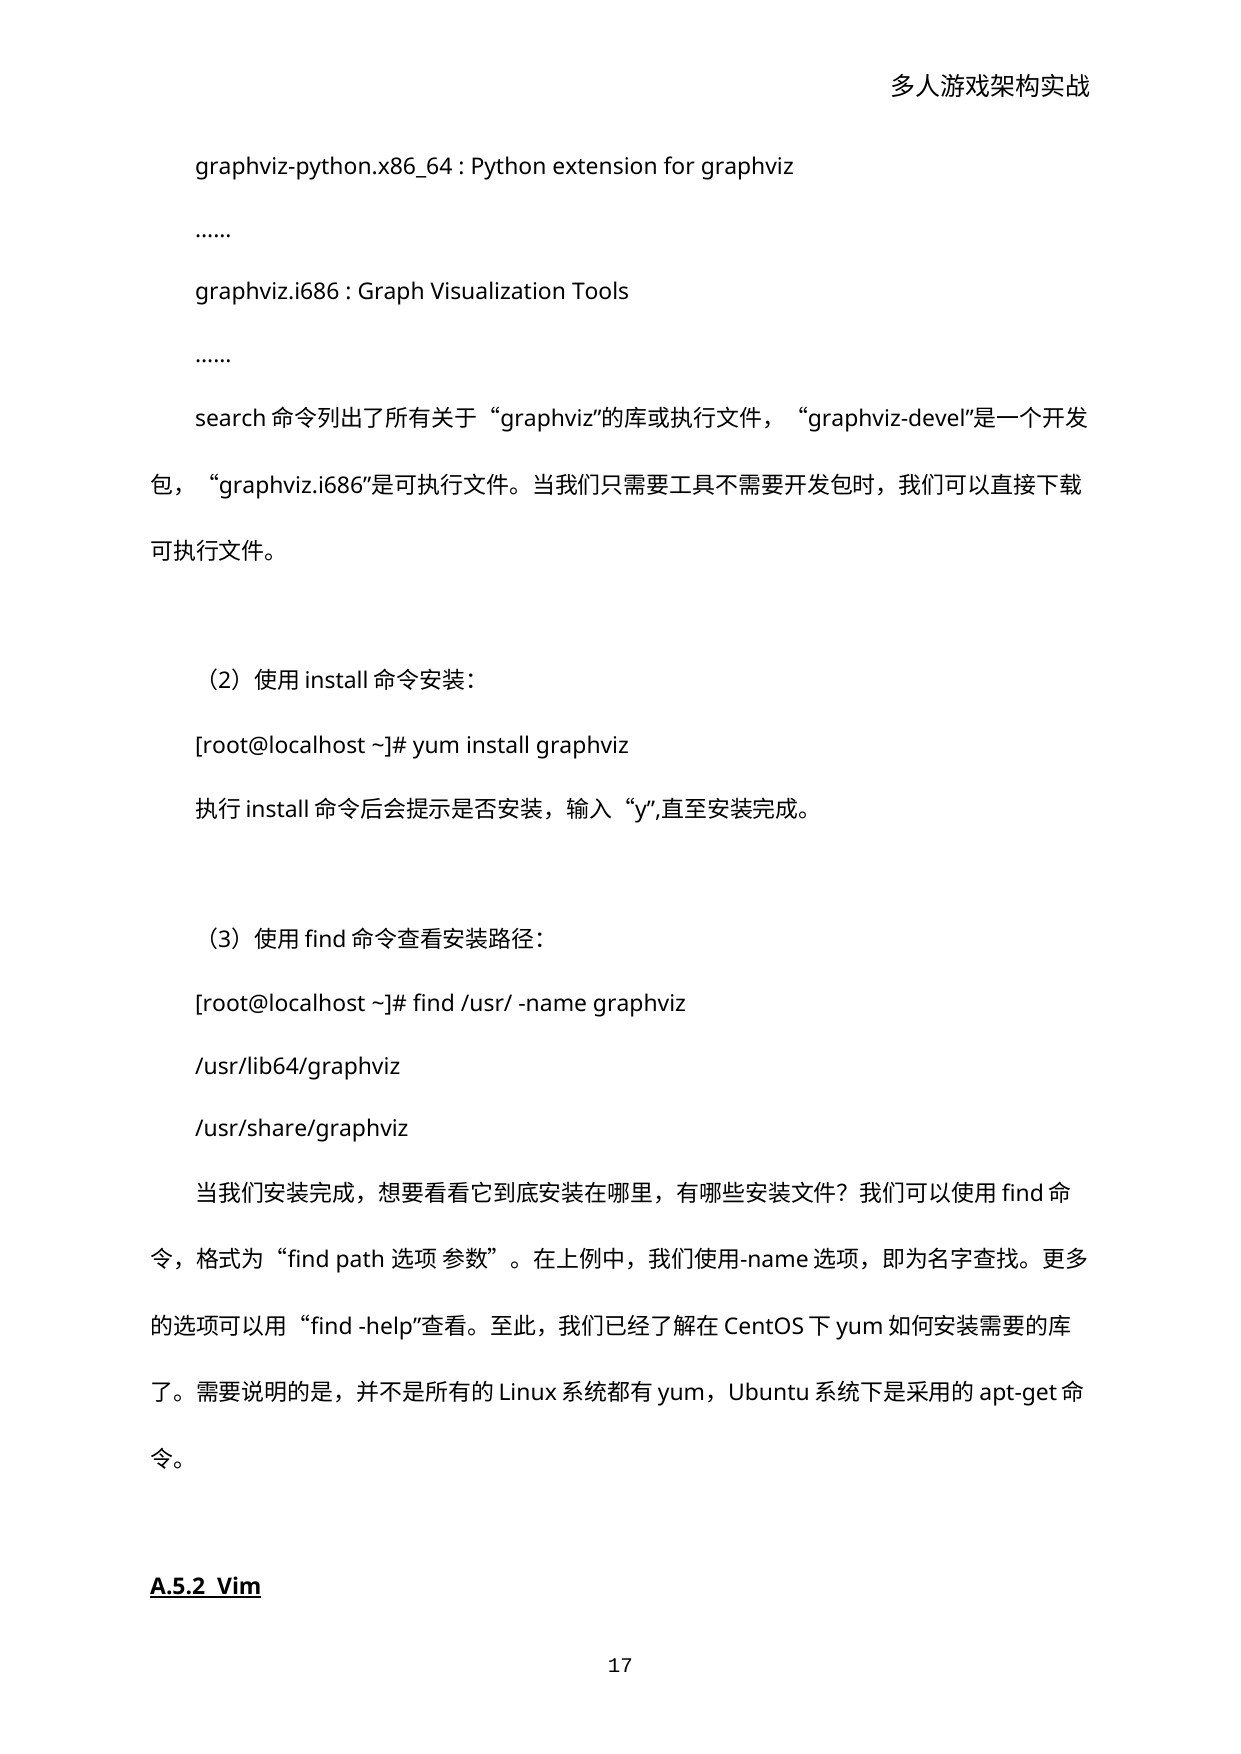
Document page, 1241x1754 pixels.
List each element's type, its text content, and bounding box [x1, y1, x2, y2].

text graphviz-python.x86_64 : Python extension for graphviz [150, 150, 1090, 181]
text 当我们安装完成，想要看看它到底安装在哪里，有哪些安装文件？我们可以使用find命令，格式为“find path 选项 参数”。在上例中，我们使用-name选项，即为名字查找。更多的选项可以用“find -help”查看。至此，我们已经了解在CentOS下yum如何安装需要的库了。需要说明的是，并不是所有的Linux系统都有yum，Ubuntu系统下是采用的apt-get命令。 [150, 1174, 1090, 1474]
text search命令列出了所有关于“graphviz”的库或执行文件，“graphviz-devel”是一个开发包，“graphviz.i686”是可执行文件。当我们只需要工具不需要开发包时，我们可以直接下载可执行文件。 [150, 400, 1090, 566]
text /usr/share/graphviz [150, 1112, 1090, 1143]
text [root@localhost ~]# find /usr/ -name graphviz [150, 987, 1090, 1018]
text …… [150, 337, 1090, 369]
text graphviz.i686 : Graph Visualization Tools [150, 275, 1090, 306]
text [root@localhost ~]# yum install graphviz [150, 729, 1090, 760]
text （2）使用install命令安装： [150, 662, 1090, 695]
text …… [150, 212, 1090, 244]
text 执行install命令后会提示是否安装，输入“y”,直至安装完成。 [150, 791, 1090, 824]
text （3）使用find命令查看安装路径： [150, 920, 1090, 954]
text /usr/lib64/graphviz [150, 1049, 1090, 1081]
text A.5.2 Vim [150, 1570, 1090, 1601]
